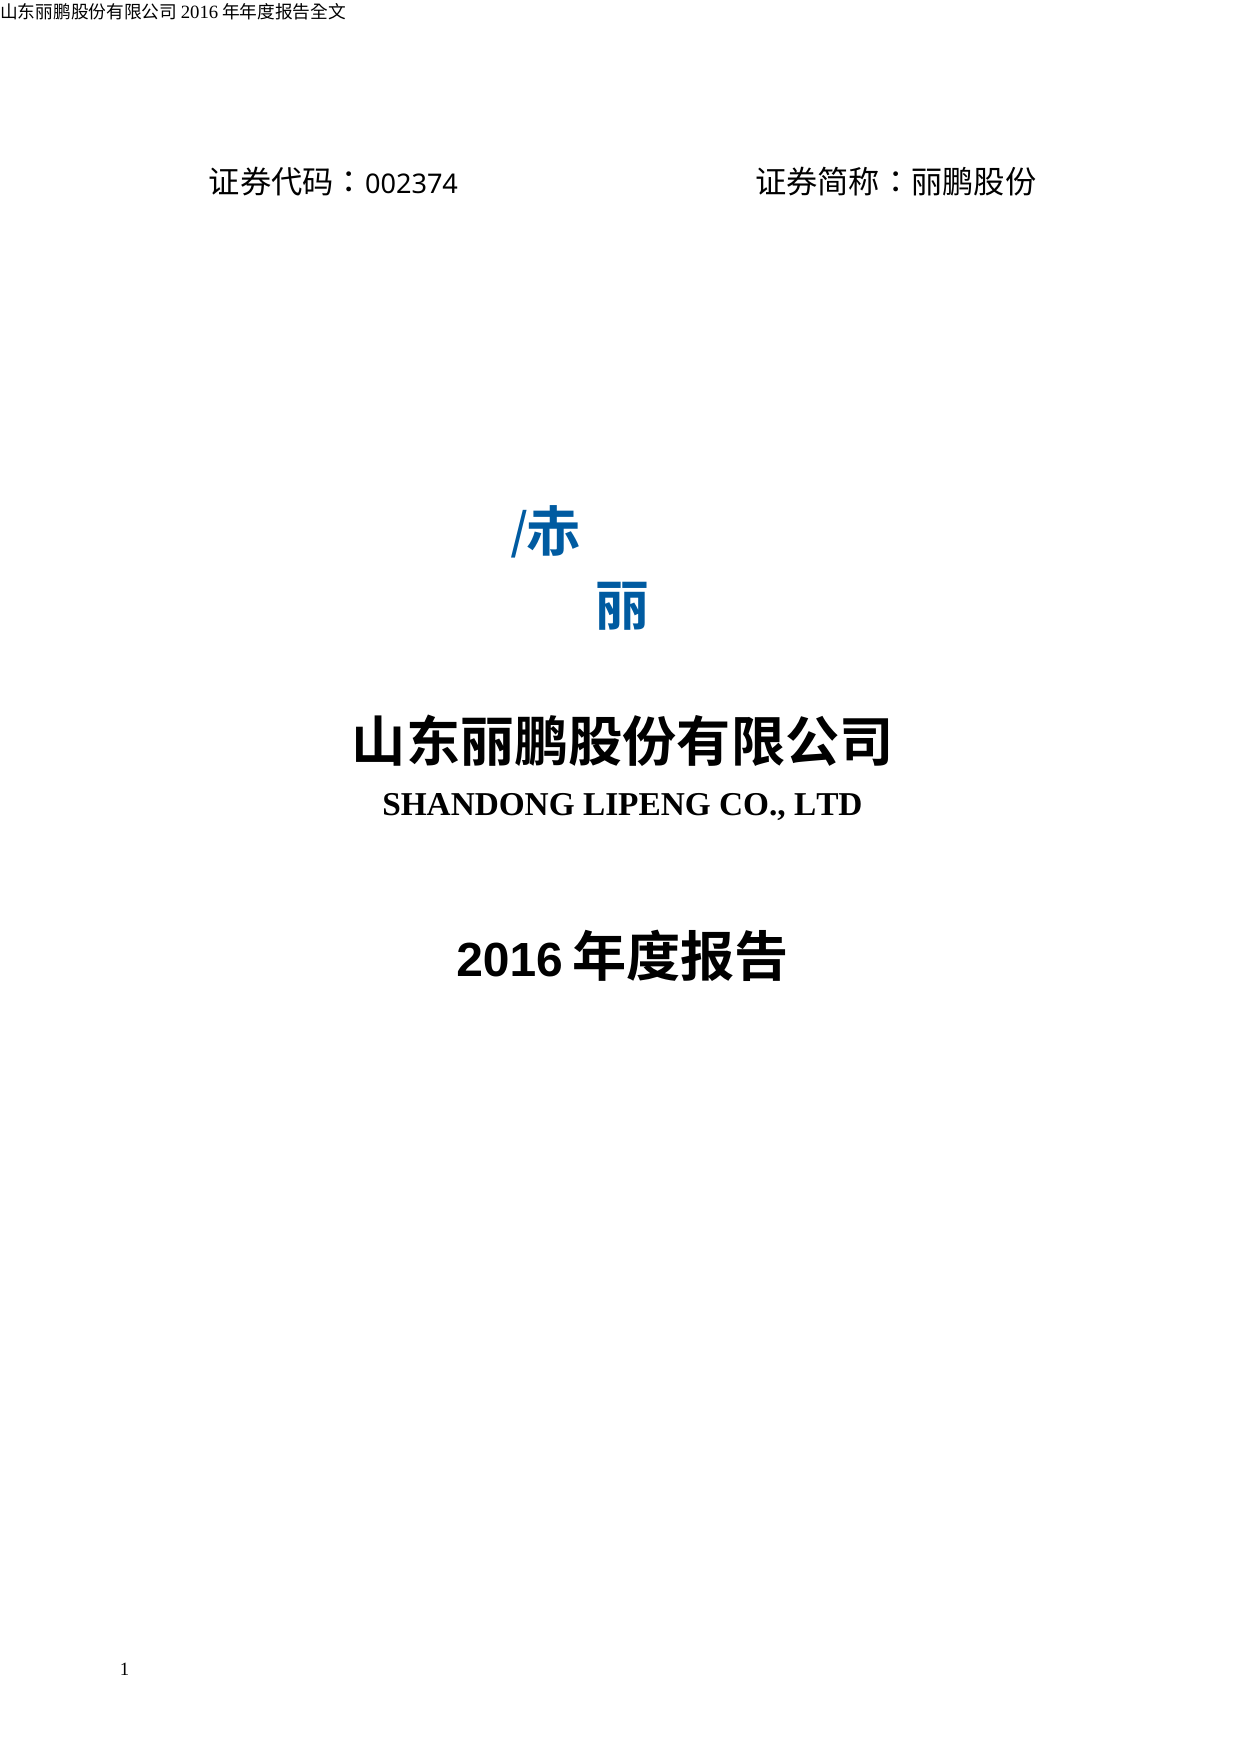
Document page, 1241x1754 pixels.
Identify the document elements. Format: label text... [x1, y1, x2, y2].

text 丽 [115, 568, 1130, 641]
text 证券代码：002374 证券简称：丽鹏股份 [115, 159, 1130, 202]
text SHANDONG LIPENG CO., LTD [115, 784, 1130, 822]
text 山东丽鹏股份有限公司 [115, 704, 1130, 778]
text /赤 [511, 494, 1130, 568]
text 2016年度报告 [115, 918, 1130, 992]
